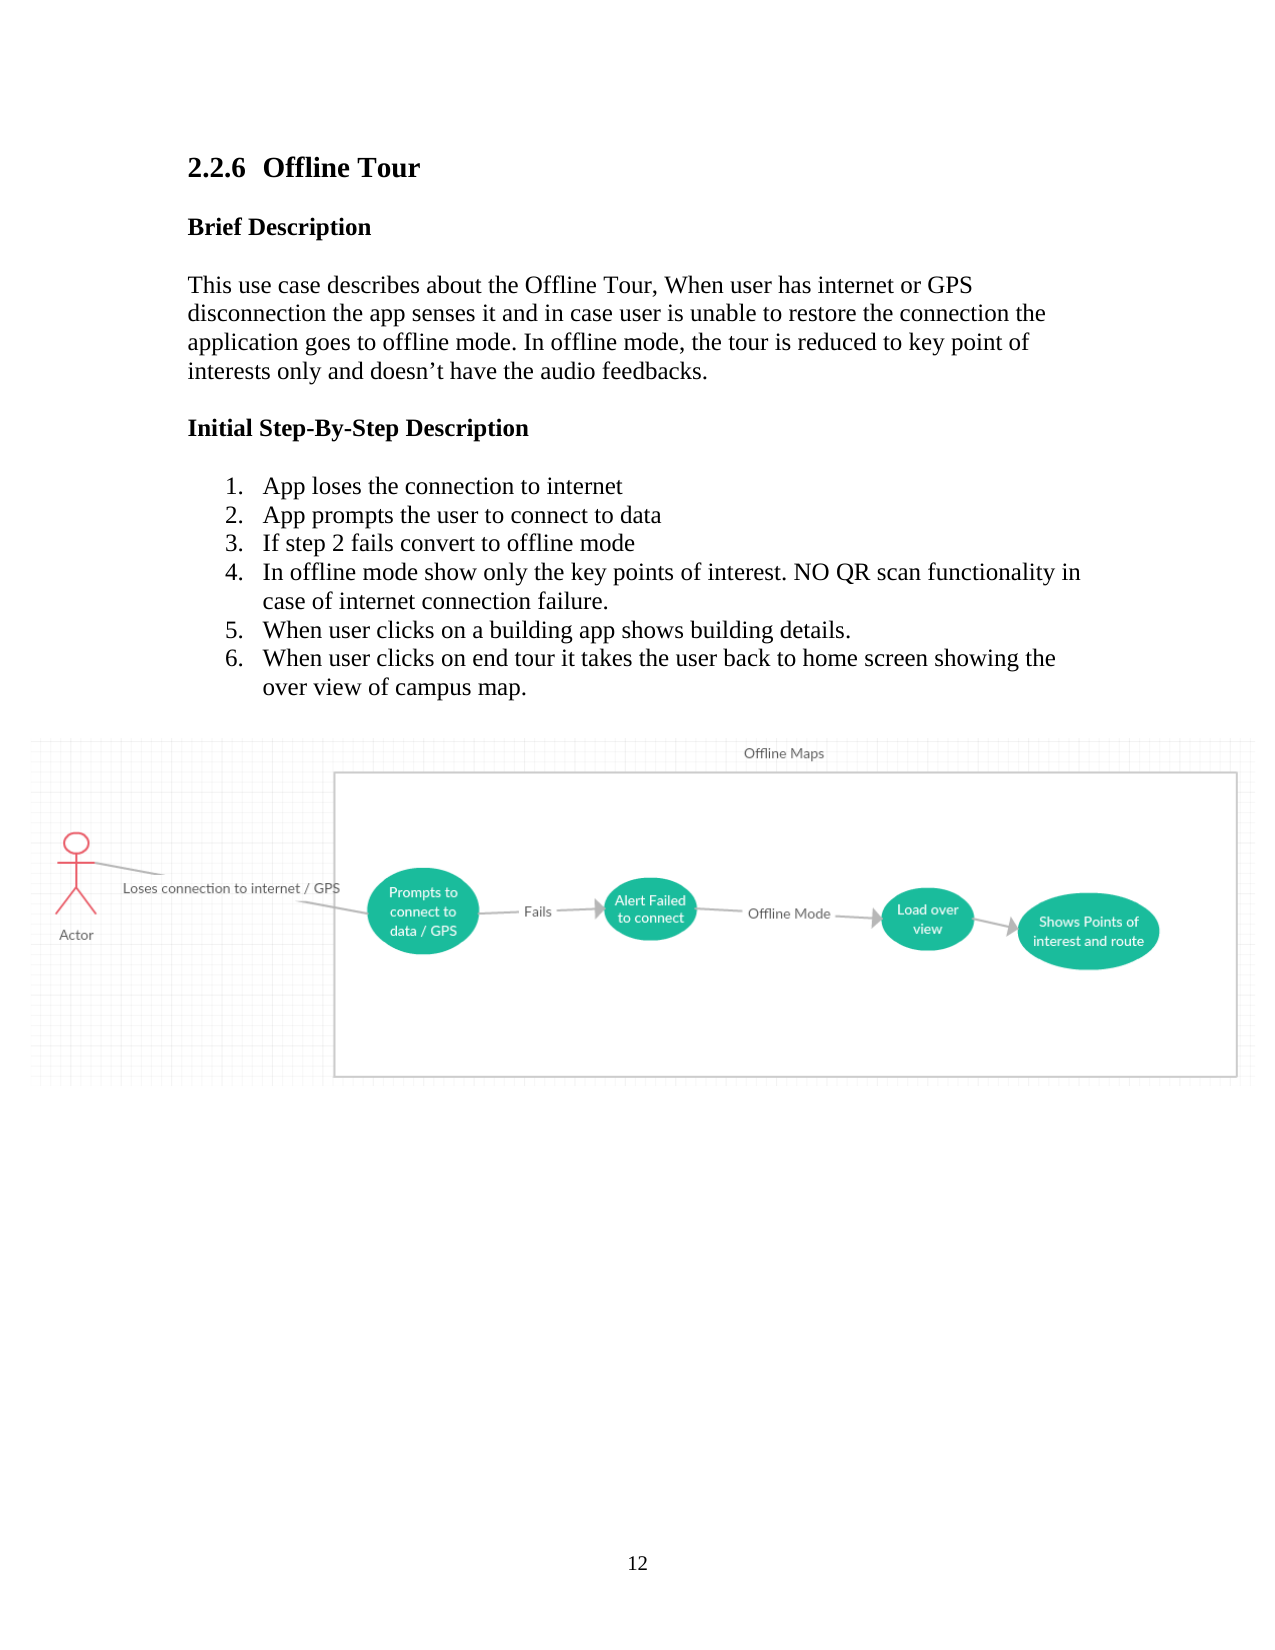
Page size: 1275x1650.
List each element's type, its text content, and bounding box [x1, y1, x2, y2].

text Brief Description [187, 212, 1087, 241]
list App prompts the user to connect to data [225, 500, 1087, 528]
picture [30, 738, 1254, 1085]
text Initial Step-By-Step Description [187, 413, 1087, 442]
list App loses the connection to internet [225, 471, 1087, 500]
subtitle 2.2.6 Offline Tour [187, 150, 1087, 183]
list In offline mode show only the key points of interest. NO QR scan functionality in case of internet connection failure. [225, 557, 1087, 615]
list If step 2 fails convert to offline mode [225, 528, 1087, 557]
list When user clicks on a building app shows building details. [225, 615, 1087, 643]
text This use case describes about the Offline Tour, When user has internet or GPS disconnection the app senses it and in case user is unable to restore the connection the application goes to offline mode. In offline mode, the tour is reduced to key point of interests only and doesn’t have the audio feedbacks. [187, 270, 1087, 385]
list When user clicks on end tour it takes the user back to home screen showing the over view of campus map. [225, 643, 1087, 701]
